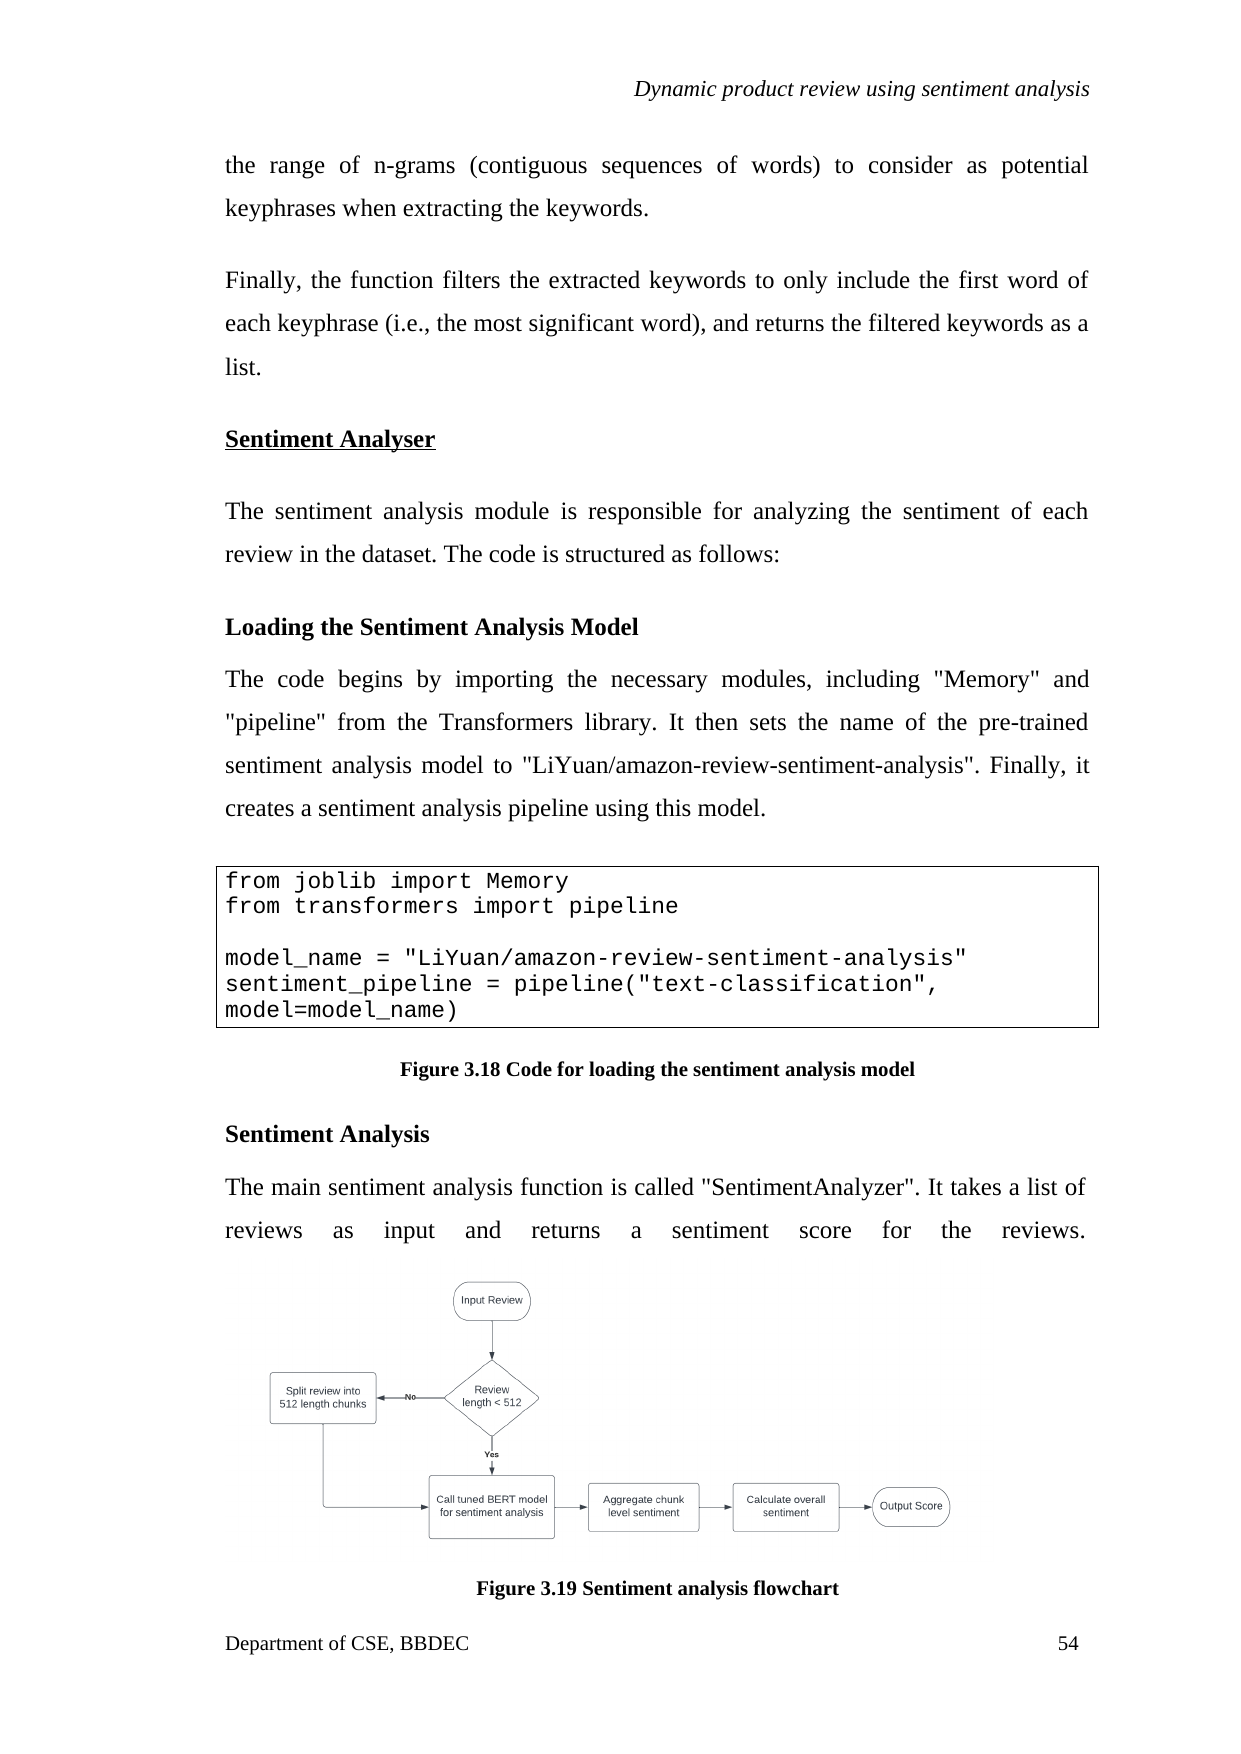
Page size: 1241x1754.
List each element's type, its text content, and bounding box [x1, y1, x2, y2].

text Figure 3.19 Sentiment analysis flowchart [225, 1576, 1090, 1600]
text model_name = "LiYuan/amazon-review-sentiment-analysis" [225, 947, 1090, 969]
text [225, 150, 1090, 222]
text Sentiment Analyser [225, 424, 1090, 453]
text The sentiment analysis module is responsible for analyzing the sentiment of each review in the dataset. The code is structured as follows: [225, 496, 1090, 568]
text The code begins by importing the necessary modules, including "Memory" and "pipeline" from the Transformers library. It then sets the name of the pre-trained sentiment analysis model to "LiYuan/amazon-review-sentiment-analysis". Finally, it creates a sentiment analysis pipeline using this model. [225, 664, 1090, 822]
text Finally, the function filters the extracted keywords to only include the first word of each keyphrase (i.e., the most significant word), and returns the filtered keywords as a list. [225, 265, 1090, 380]
picture [225, 1258, 994, 1562]
text from transformers import pipeline [225, 895, 1090, 921]
subtitle Sentiment Analysis [225, 1119, 839, 1147]
text sentiment_pipeline = pipeline("text-classification", model=model_name) [217, 969, 1098, 1027]
text Figure 3.18 Code for loading the sentiment analysis model [225, 1056, 1090, 1081]
subtitle Loading the Sentiment Analysis Model [225, 612, 839, 640]
text from joblib import Memory [217, 867, 1098, 895]
